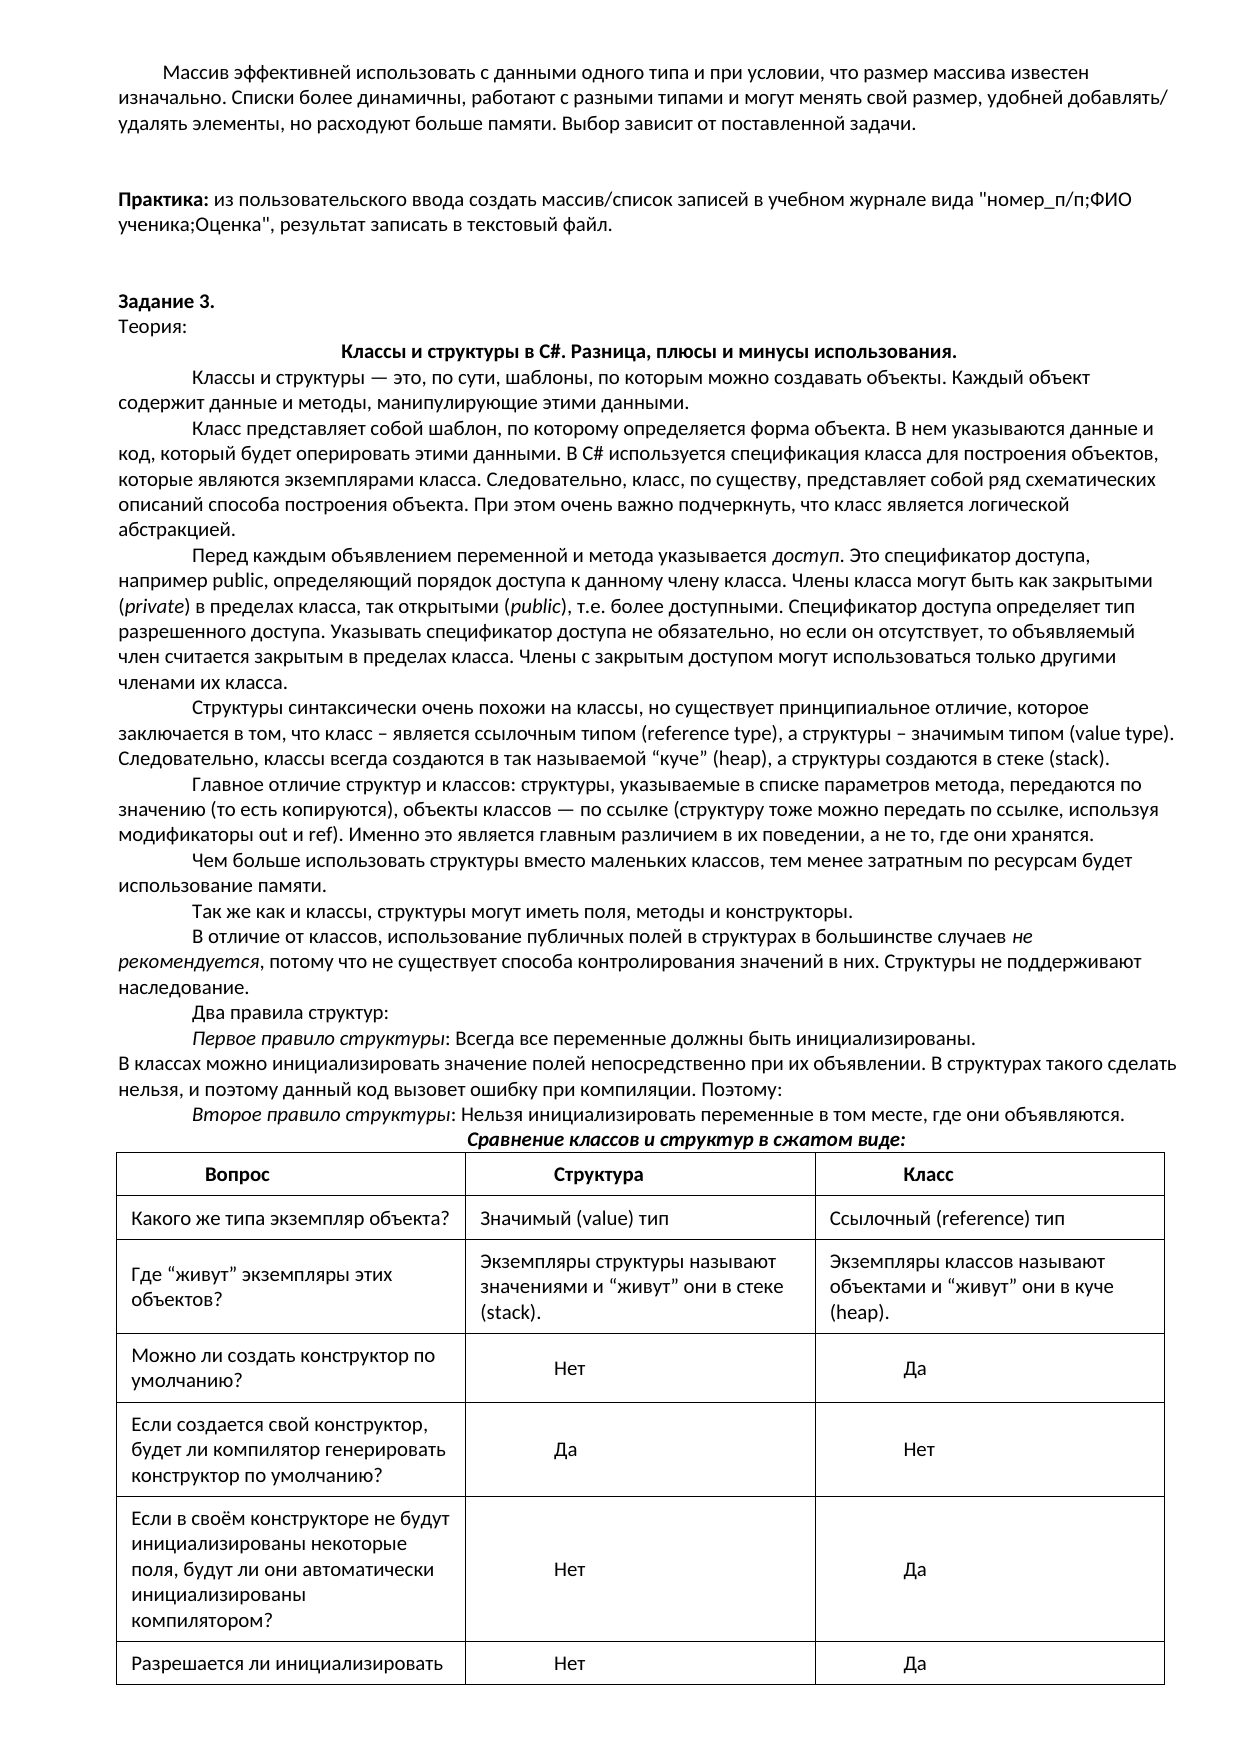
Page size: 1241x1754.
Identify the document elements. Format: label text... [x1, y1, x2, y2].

text Сравнение классов и структур в сжатом виде: [118, 1127, 1181, 1152]
table_cell Нет [466, 1334, 815, 1402]
text Структуры синтаксически очень похожи на классы, но существует принципиальное отличие, которое заключается в том, что класс – является ссылочным типом (reference type), а структуры – значимым типом (value type). Следовательно, классы всегда создаются в так называемой “куче” (heap), а структуры создаются в стеке (stack). [118, 694, 1181, 771]
text Классы и структуры в C#. Разница, плюсы и минусы использования. [118, 339, 1181, 364]
text Второе правило структуры: Нельзя инициализировать переменные в том месте, где они объявляются. [118, 1101, 1181, 1127]
table_header Вопрос [117, 1153, 465, 1195]
table_cell Где “живут” экземпляры этих объектов? [117, 1240, 465, 1333]
text Практика: из пользовательского ввода создать массив/список записей в учебном журнале вида "номер_п/п;ФИО ученика;Оценка", результат записать в текстовый файл. [118, 186, 1181, 237]
table_header Структура [466, 1153, 815, 1195]
text В отличие от классов, использование публичных полей в структурах в большинстве случаев не рекомендуется, потому что не существует способа контролирования значений в них. Структуры не поддерживают наследование. [118, 923, 1181, 999]
table_cell Если создается свой конструктор, будет ли компилятор генерировать конструктор по умолчанию? [117, 1403, 465, 1496]
table_cell Можно ли создать конструктор по умолчанию? [117, 1334, 465, 1402]
table_cell Нет [466, 1497, 815, 1641]
text Класс представляет собой шаблон, по которому определяется форма объекта. В нем указываются данные и код, который будет оперировать этими данными. В C# используется спецификация класса для построения объектов, которые являются экземплярами класса. Следовательно, класс, по существу, представляет собой ряд схематических описаний способа построения объекта. При этом очень важно подчеркнуть, что класс является логической абстракцией. [118, 415, 1181, 542]
table_cell Нет [466, 1642, 815, 1684]
text Главное отличие структур и классов: структуры, указываемые в списке параметров метода, передаются по значению (то есть копируются), объекты классов — по ссылке (структуру тоже можно передать по ссылке, используя модификаторы out и ref). Именно это является главным различием в их поведении, а не то, где они хранятся. [118, 771, 1181, 847]
text Перед каждым объявлением переменной и метода указывается доступ. Это спецификатор доступа, например public, определяющий порядок доступа к данному члену класса. Члены класса могут быть как закрытыми (private) в пределах класса, так открытыми (public), т.е. более доступными. Спецификатор доступа определяет тип разрешенного доступа. Указывать спецификатор доступа не обязательно, но если он отсутствует, то объявляемый член считается закрытым в пределах класса. Члены с закрытым доступом могут использоваться только другими членами их класса. [118, 542, 1181, 694]
text Теория: [118, 313, 1181, 339]
table_cell Если в своём конструкторе не будут инициализированы некоторые поля, будут ли они автоматически инициализированы компилятором? [117, 1497, 465, 1641]
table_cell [117, 1642, 465, 1684]
text Массив эффективней использовать с данными одного типа и при условии, что размер массива известен изначально. Списки более динамичны, работают с разными типами и могут менять свой размер, удобней добавлять/ удалять элементы, но расходуют больше памяти. Выбор зависит от поставленной задачи. [118, 59, 1181, 135]
text Два правила структур: [118, 999, 1181, 1025]
table_cell Да [466, 1403, 815, 1496]
text Так же как и классы, структуры могут иметь поля, методы и конструкторы. [118, 898, 1181, 923]
text Первое правило структуры: Всегда все переменные должны быть инициализированы. В классах можно инициализировать значение полей непосредственно при их объявлении. В структурах такого сделать нельзя, и поэтому данный код вызовет ошибку при компиляции. Поэтому: [118, 1025, 1181, 1101]
table_cell Да [816, 1497, 1164, 1641]
text Классы и структуры — это, по сути, шаблоны, по которым можно создавать объекты. Каждый объект содержит данные и методы, манипулирующие этими данными. [118, 364, 1181, 415]
table_header Класс [816, 1153, 1164, 1195]
table_cell Да [816, 1642, 1164, 1684]
table_cell Ссылочный (reference) тип [816, 1196, 1164, 1239]
table_cell Значимый (value) тип [466, 1196, 815, 1239]
table_cell Да [816, 1334, 1164, 1402]
text Задание 3. [118, 288, 1181, 313]
table_cell Экземпляры классов называют объектами и “живут” они в куче (heap). [816, 1240, 1164, 1333]
table_cell Нет [816, 1403, 1164, 1496]
table_cell Какого же типа экземпляр объекта? [117, 1196, 465, 1239]
table_cell Экземпляры структуры называют значениями и “живут” они в стеке (stack). [466, 1240, 815, 1333]
text Чем больше использовать структуры вместо маленьких классов, тем менее затратным по ресурсам будет использование памяти. [118, 847, 1181, 898]
